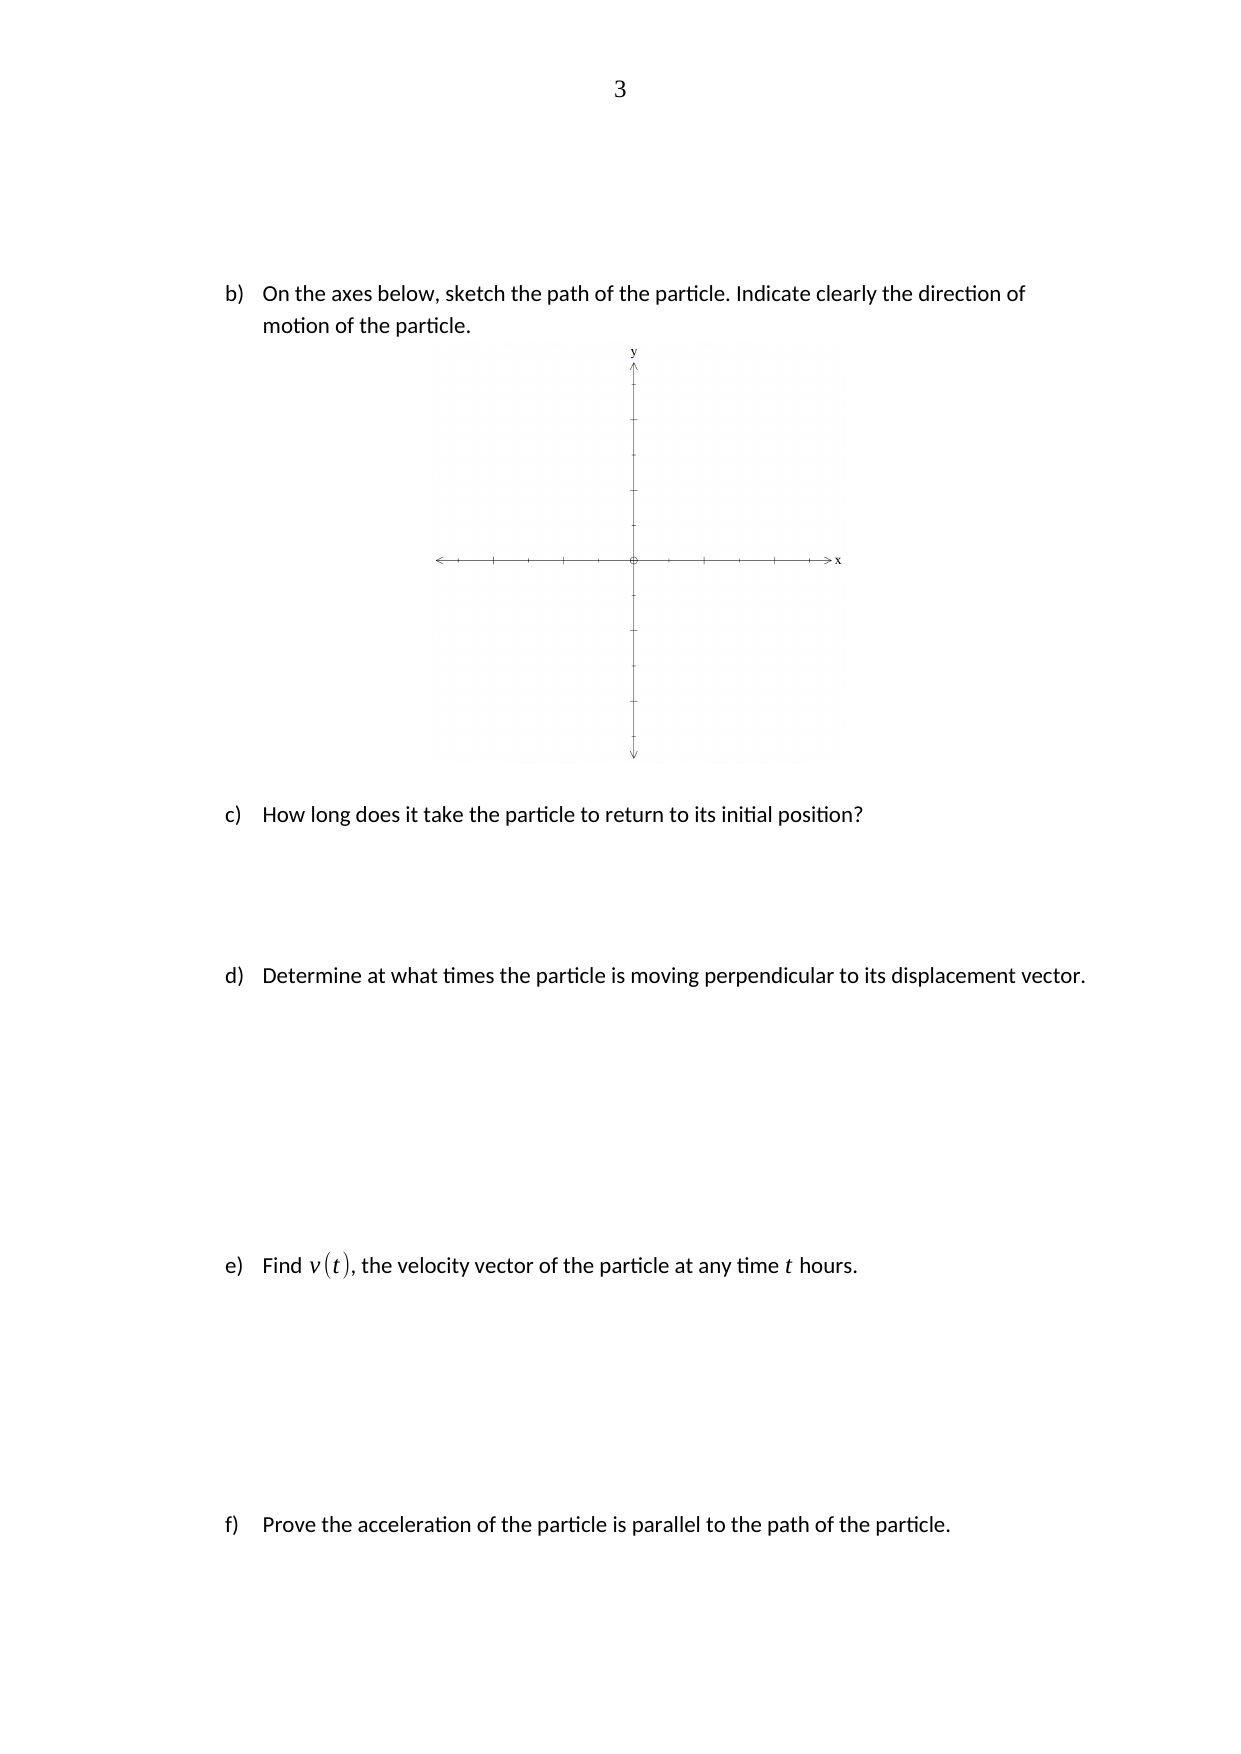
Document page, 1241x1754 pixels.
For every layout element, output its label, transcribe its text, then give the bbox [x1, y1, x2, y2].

list Determine at what times the particle is moving perpendicular to its displacement vector. [225, 961, 1090, 989]
list On the axes below, sketch the path of the particle. Indicate clearly the direction of motion of the particle. [225, 279, 1090, 339]
list Find , the velocity vector of the particle at any time hours. [225, 1251, 1090, 1281]
list Prove the acceleration of the particle is parallel to the path of the particle. [225, 1510, 1090, 1538]
list How long does it take the particle to return to its initial position? [225, 800, 1090, 828]
picture [430, 343, 847, 764]
